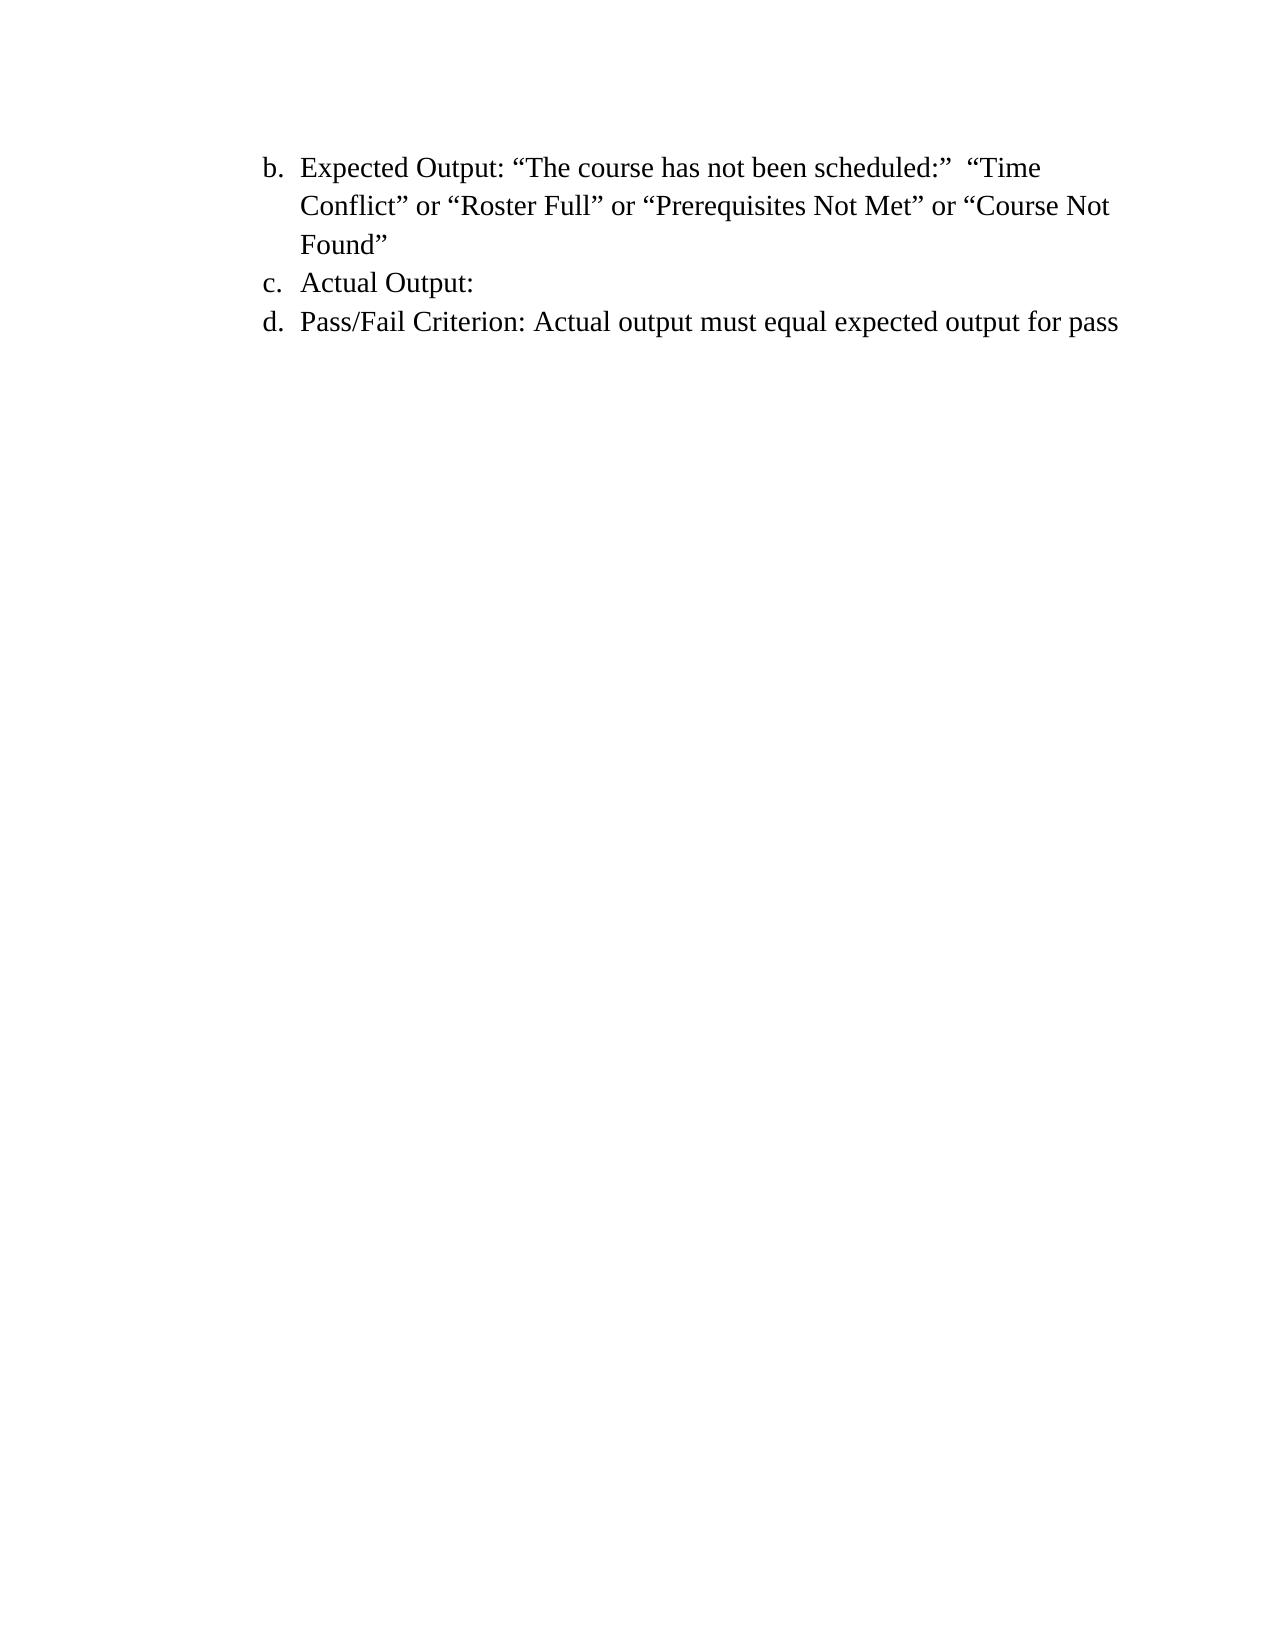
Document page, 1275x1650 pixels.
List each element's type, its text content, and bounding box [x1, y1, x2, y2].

list Actual Output: [262, 266, 1125, 299]
list Expected Output: “The course has not been scheduled:” “Time Conflict” or “Roster Full” or “Prerequisites Not Met” or “Course Not Found” [262, 150, 1125, 261]
list Pass/Fail Criterion: Actual output must equal expected output for pass [262, 304, 1125, 338]
